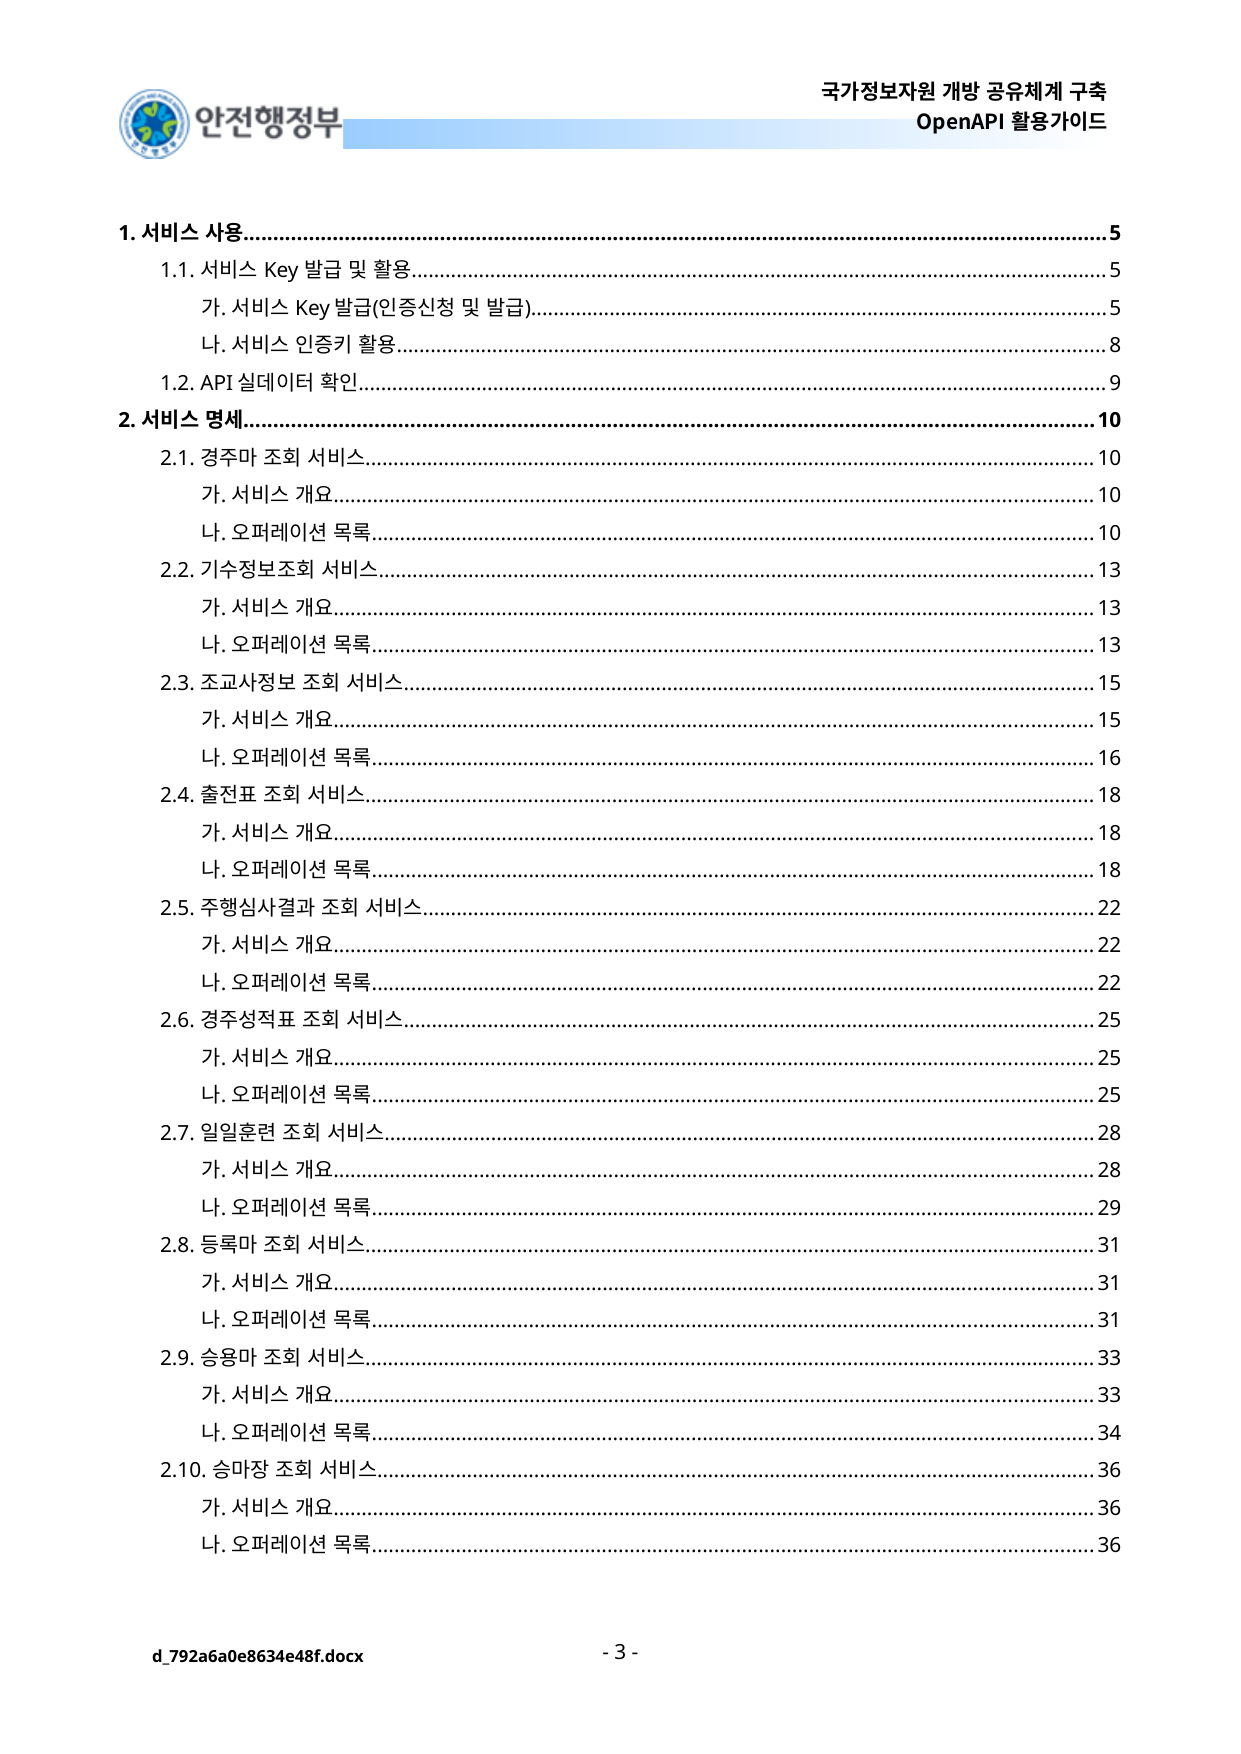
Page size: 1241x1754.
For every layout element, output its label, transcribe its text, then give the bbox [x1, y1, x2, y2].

text 2. 서비스 명세 10 [118, 400, 1122, 438]
text 가. 서비스 개요 15 [201, 700, 1122, 738]
text 2.1. 경주마 조회 서비스 10 [160, 438, 1122, 475]
text 나. 오퍼레이션 목록 13 [201, 625, 1122, 663]
text 나. 오퍼레이션 목록 36 [201, 1525, 1122, 1563]
text 가. 서비스 개요 18 [201, 813, 1122, 850]
text 나. 오퍼레이션 목록 22 [201, 963, 1122, 1000]
text 가. 서비스 개요 10 [201, 475, 1122, 513]
text 나. 오퍼레이션 목록 25 [201, 1075, 1122, 1113]
text 1. 서비스 사용 5 [118, 213, 1122, 250]
text 2.5. 주행심사결과 조회 서비스 22 [160, 888, 1122, 925]
text 2.10. 승마장 조회 서비스 36 [160, 1450, 1122, 1488]
text 나. 오퍼레이션 목록 34 [201, 1413, 1122, 1450]
text 가. 서비스 개요 36 [201, 1488, 1122, 1525]
text 나. 오퍼레이션 목록 16 [201, 738, 1122, 775]
text 가. 서비스 개요 31 [201, 1263, 1122, 1300]
text 나. 오퍼레이션 목록 10 [201, 513, 1122, 550]
text 2.4. 출전표 조회 서비스 18 [160, 775, 1122, 813]
text 나. 서비스 인증키 활용 8 [201, 325, 1122, 363]
text 2.2. 기수정보조회 서비스 13 [160, 550, 1122, 588]
text 나. 오퍼레이션 목록 18 [201, 850, 1122, 888]
text 가. 서비스 개요 13 [201, 588, 1122, 625]
text 가. 서비스 개요 25 [201, 1038, 1122, 1075]
text 가. 서비스 Key발급(인증신청 및 발급) 5 [201, 288, 1122, 325]
text 2.8. 등록마 조회 서비스 31 [160, 1225, 1122, 1263]
text 가. 서비스 개요 33 [201, 1375, 1122, 1413]
text 2.6. 경주성적표 조회 서비스 25 [160, 1000, 1122, 1038]
text 1.2. API실데이터 확인 9 [160, 363, 1122, 400]
text 2.9. 승용마 조회 서비스 33 [160, 1338, 1122, 1375]
text 2.3. 조교사정보 조회 서비스 15 [160, 663, 1122, 700]
text 나. 오퍼레이션 목록 29 [201, 1188, 1122, 1225]
text 1.1. 서비스 Key 발급 및 활용 5 [160, 250, 1122, 288]
text 나. 오퍼레이션 목록 31 [201, 1300, 1122, 1338]
text 가. 서비스 개요 22 [201, 925, 1122, 963]
picture [118, 88, 344, 159]
text 2.7. 일일훈련 조회 서비스 28 [160, 1113, 1122, 1150]
text 가. 서비스 개요 28 [201, 1150, 1122, 1188]
